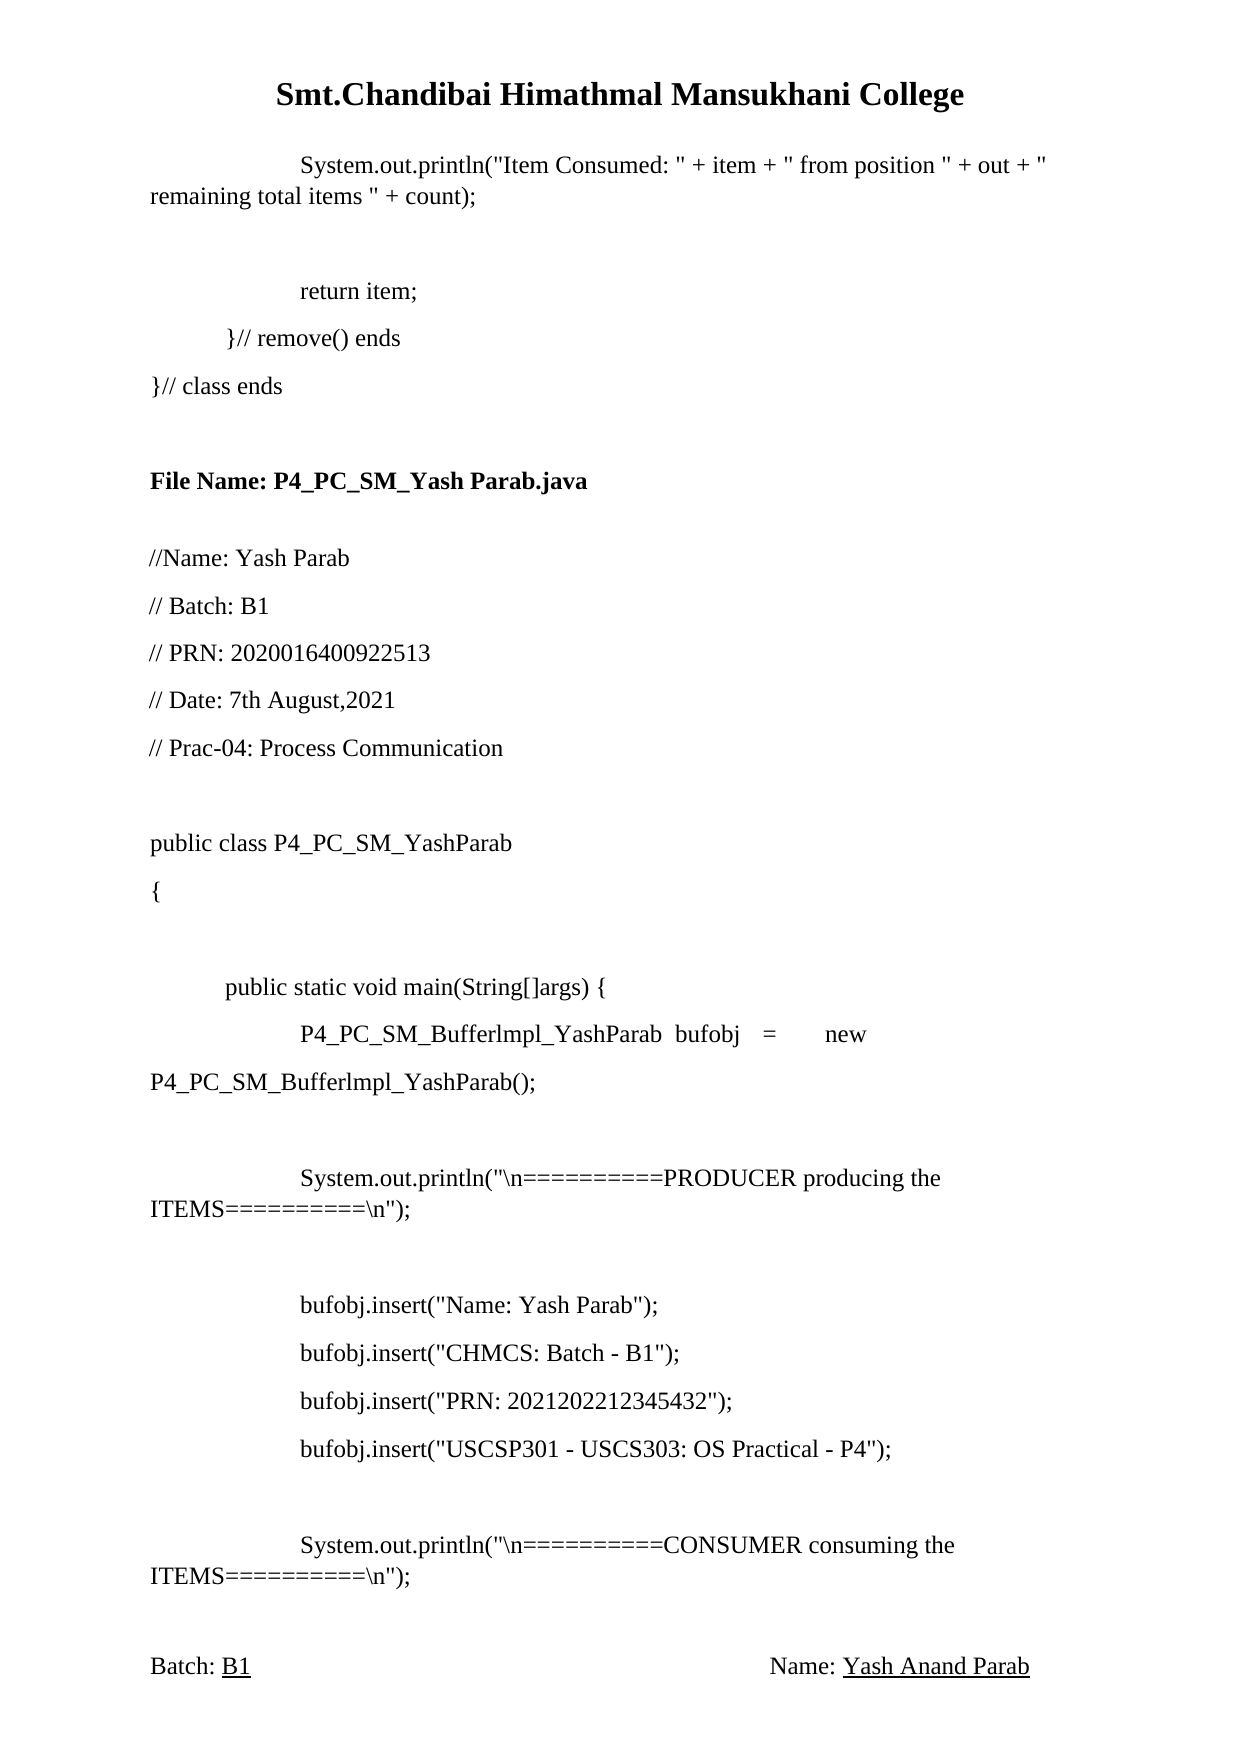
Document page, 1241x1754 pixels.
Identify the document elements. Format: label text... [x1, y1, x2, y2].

text // PRN: 2020016400922513 [148, 638, 1009, 667]
text System.out.println("\n==========CONSUMER consuming the ITEMS==========\n"); [150, 1530, 1090, 1589]
text { [150, 876, 1090, 904]
text // Prac-04: Process Communication [148, 733, 1009, 762]
text bufobj.insert("CHMCS: Batch - B1"); [150, 1338, 1090, 1367]
text P4_PC_SM_Bufferlmpl_YashParab(); [150, 1067, 1090, 1096]
text bufobj.insert("PRN: 2021202212345432"); [150, 1386, 1090, 1415]
text System.out.println("Item Consumed: " + item + " from position " + out + " remaining total items " + count); [150, 150, 1090, 210]
text public static void main(String[]args) { [150, 972, 1090, 1000]
text }// remove() ends [150, 323, 1090, 352]
subtitle File Name: P4_PC_SM_Yash Parab.java [150, 466, 1090, 494]
text }// class ends [150, 371, 1090, 400]
text //Name: Yash Parab [148, 543, 1009, 572]
text return item; [150, 276, 1090, 305]
text // Batch: B1 [148, 591, 1009, 619]
text bufobj.insert("Name: Yash Parab"); [150, 1290, 1090, 1319]
text // Date: 7th August,2021 [148, 686, 1009, 714]
text bufobj.insert("USCSP301 - USCS303: OS Practical - P4"); [150, 1434, 1090, 1463]
text System.out.println("\n==========PRODUCER producing the ITEMS==========\n"); [150, 1163, 1090, 1223]
text P4_PC_SM_Bufferlmpl_YashParab bufobj = new [150, 1019, 1090, 1048]
text public class P4_PC_SM_YashParab [150, 828, 1090, 857]
